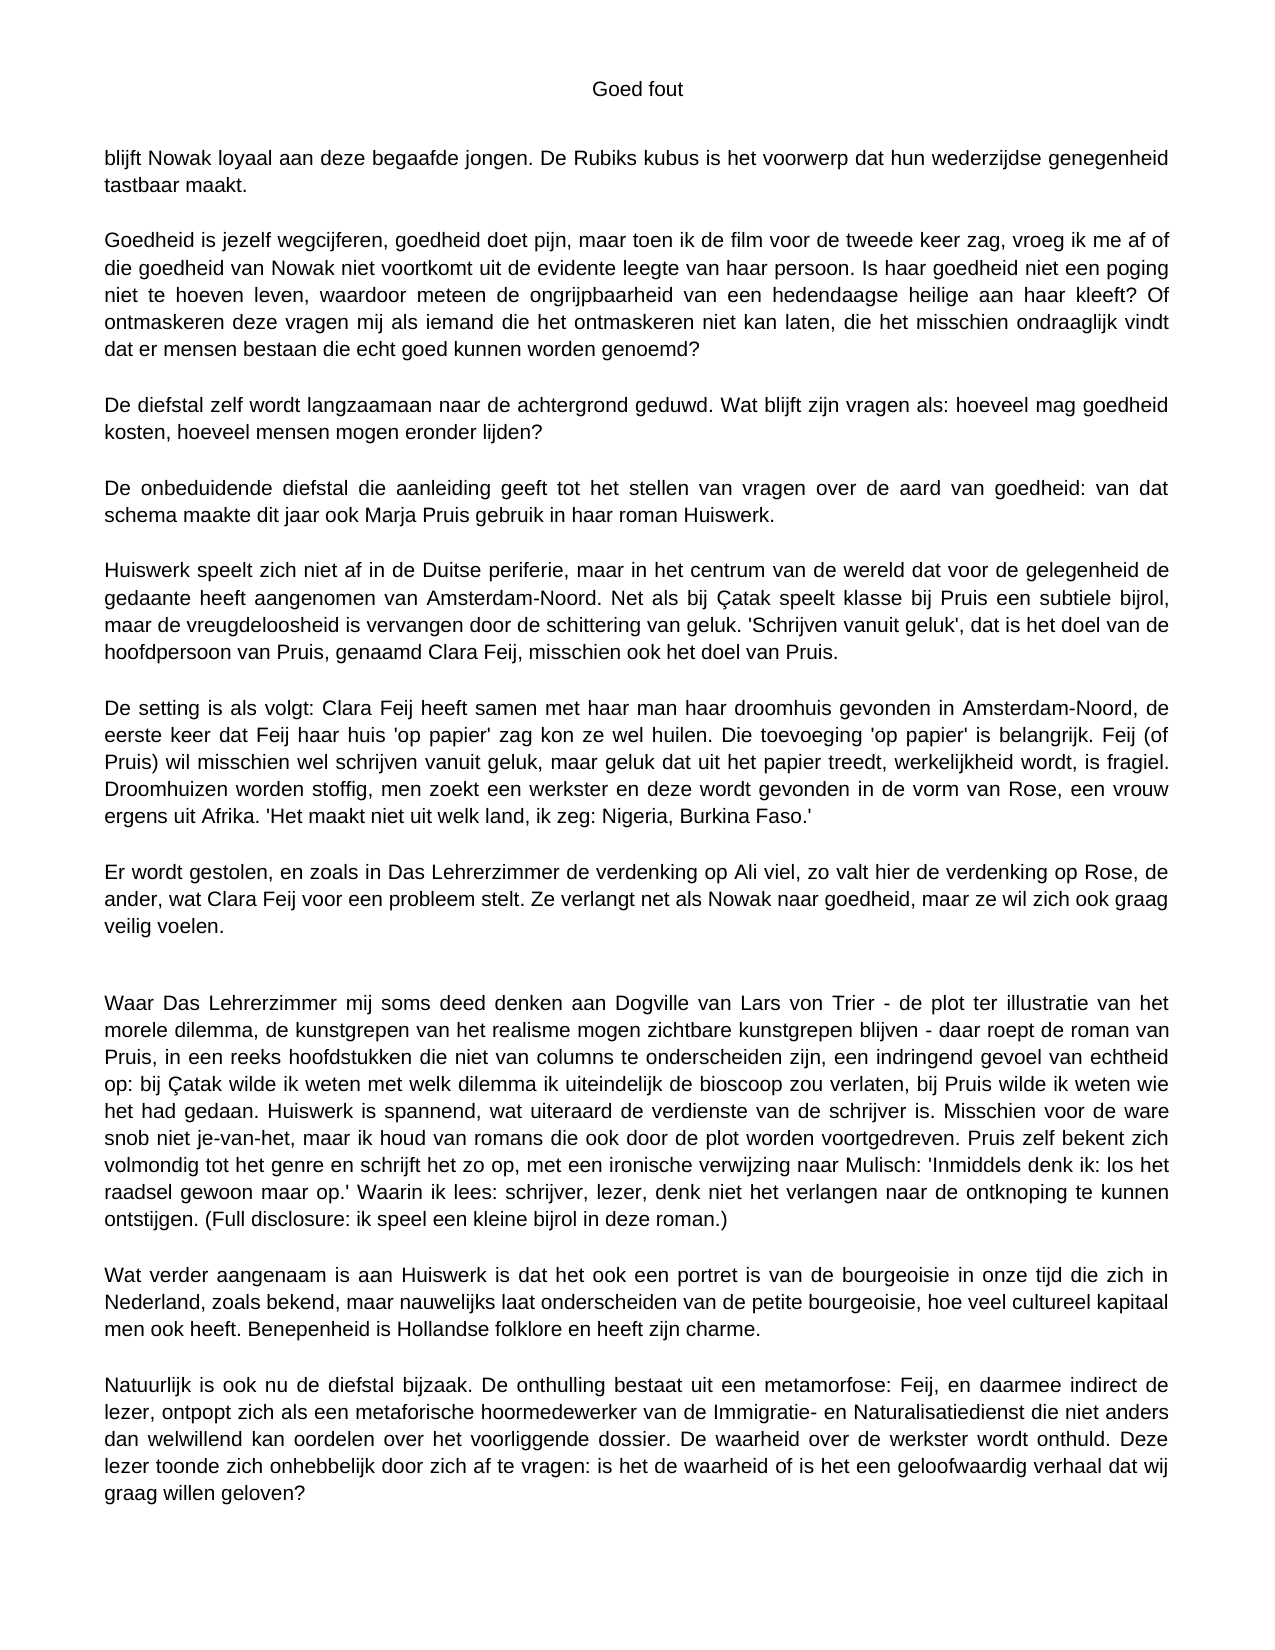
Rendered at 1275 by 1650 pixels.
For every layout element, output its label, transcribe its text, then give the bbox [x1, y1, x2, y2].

text Er wordt gestolen, en zoals in Das Lehrerzimmer de verdenking op Ali viel, zo valt hier de verdenking op Rose, de ander, wat Clara Feij voor een probleem stelt. Ze verlangt net als Nowak naar goedheid, maar ze wil zich ook graag veilig voelen. [104, 856, 1171, 938]
text Waar Das Lehrerzimmer mij soms deed denken aan Dogville van Lars von Trier - de plot ter illustratie van het morele dilemma, de kunstgrepen van het realisme mogen zichtbare kunstgrepen blijven - daar roept de roman van Pruis, in een reeks hoofdstukken die niet van columns te onderscheiden zijn, een indringend gevoel van echtheid op: bij Çatak wilde ik weten met welk dilemma ik uiteindelijk de bioscoop zou verlaten, bij Pruis wilde ik weten wie het had gedaan. Huiswerk is spannend, wat uiteraard de verdienste van de schrijver is. Misschien voor de ware snob niet je-van-het, maar ik houd van romans die ook door de plot worden voortgedreven. Pruis zelf bekent zich volmondig tot het genre en schrijft het zo op, met een ironische verwijzing naar Mulisch: 'Inmiddels denk ik: los het raadsel gewoon maar op.' Waarin ik lees: schrijver, lezer, denk niet het verlangen naar de ontknoping te kunnen ontstijgen. (Full disclosure: ik speel een kleine bijrol in deze roman.) [104, 987, 1171, 1231]
text Huiswerk speelt zich niet af in de Duitse periferie, maar in het centrum van de wereld dat voor de gelegenheid de gedaante heeft aangenomen van Amsterdam-Noord. Net als bij Çatak speelt klasse bij Pruis een subtiele bijrol, maar de vreugdeloosheid is vervangen door de schittering van geluk. 'Schrijven vanuit geluk', dat is het doel van de hoofdpersoon van Pruis, genaamd Clara Feij, misschien ook het doel van Pruis. [104, 555, 1171, 663]
text De setting is als volgt: Clara Feij heeft samen met haar man haar droomhuis gevonden in Amsterdam-Noord, de eerste keer dat Feij haar huis 'op papier' zag kon ze wel huilen. Die toevoeging 'op papier' is belangrijk. Feij (of Pruis) wil misschien wel schrijven vanuit geluk, maar geluk dat uit het papier treedt, werkelijkheid wordt, is fragiel. Droomhuizen worden stoffig, men zoekt een werkster en deze wordt gevonden in de vorm van Rose, een vrouw ergens uit Afrika. 'Het maakt niet uit welk land, ik zeg: Nigeria, Burkina Faso.' [104, 692, 1171, 828]
text Goedheid is jezelf wegcijferen, goedheid doet pijn, maar toen ik de film voor de tweede keer zag, vroeg ik me af of die goedheid van Nowak niet voortkomt uit de evidente leegte van haar persoon. Is haar goedheid niet een poging niet te hoeven leven, waardoor meteen de ongrijpbaarheid van een hedendaagse heilige aan haar kleeft? Of ontmaskeren deze vragen mij als iemand die het ontmaskeren niet kan laten, die het misschien ondraaglijk vindt dat er mensen bestaan die echt goed kunnen worden genoemd? [104, 225, 1171, 361]
text Wat verder aangenaam is aan Huiswerk is dat het ook een portret is van de bourgeoisie in onze tijd die zich in Nederland, zoals bekend, maar nauwelijks laat onderscheiden van de petite bourgeoisie, hoe veel cultureel kapitaal men ook heeft. Benepenheid is Hollandse folklore en heeft zijn charme. [104, 1260, 1171, 1341]
text De diefstal zelf wordt langzaamaan naar de achtergrond geduwd. Wat blijft zijn vragen als: hoeveel mag goedheid kosten, hoeveel mensen mogen eronder lijden? [104, 389, 1171, 443]
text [104, 142, 1171, 196]
text De onbeduidende diefstal die aanleiding geeft tot het stellen van vragen over de aard van goedheid: van dat schema maakte dit jaar ook Marja Pruis gebruik in haar roman Huiswerk. [104, 472, 1171, 526]
text Natuurlijk is ook nu de diefstal bijzaak. De onthulling bestaat uit een metamorfose: Feij, en daarmee indirect de lezer, ontpopt zich als een metaforische hoormedewerker van de Immigratie- en Naturalisatiedienst die niet anders dan welwillend kan oordelen over het voorliggende dossier. De waarheid over de werkster wordt onthuld. Deze lezer toonde zich onhebbelijk door zich af te vragen: is het de waarheid of is het een geloofwaardig verhaal dat wij graag willen geloven? [104, 1370, 1171, 1505]
